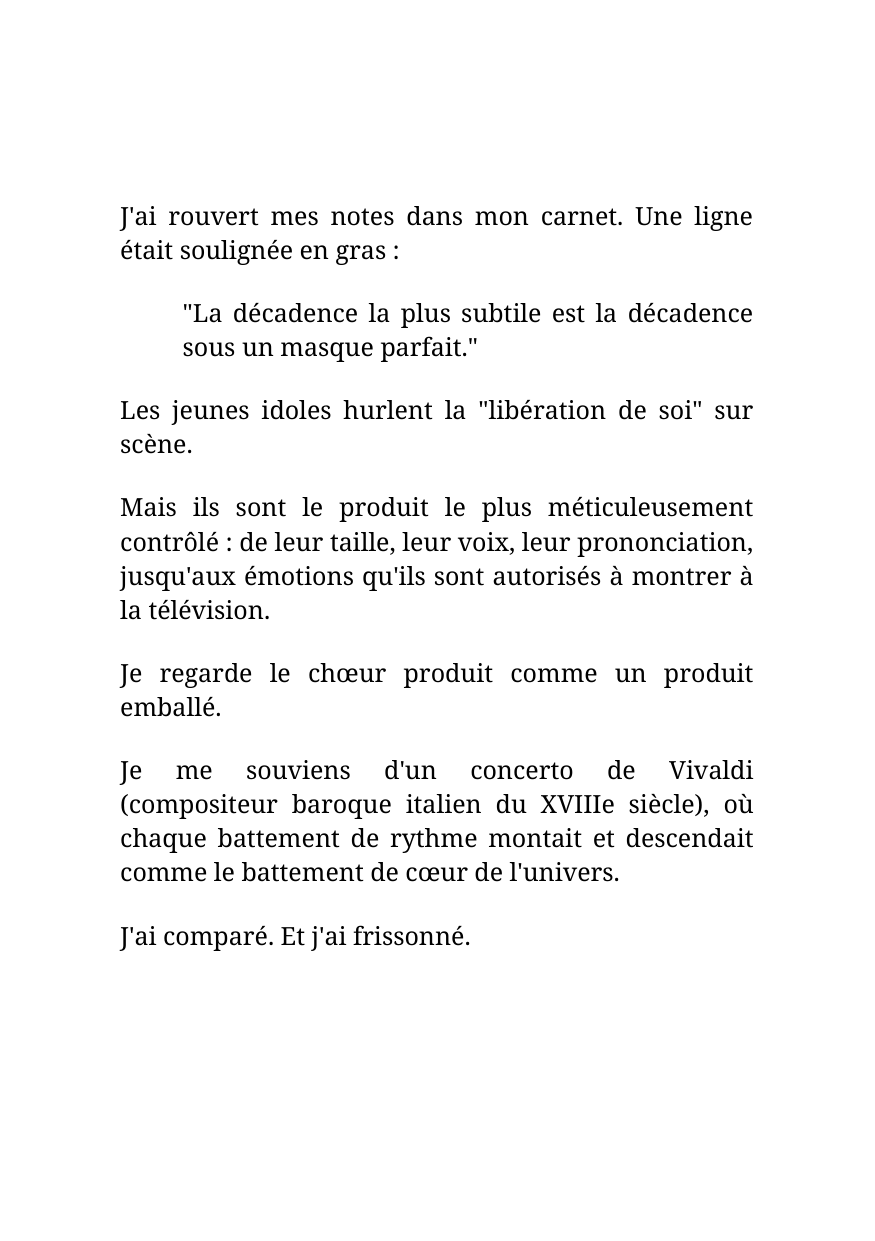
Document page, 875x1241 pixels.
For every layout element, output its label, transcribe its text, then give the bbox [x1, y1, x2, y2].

text Mais ils sont le produit le plus méticuleusement contrôlé : de leur taille, leur voix, leur prononciation, jusqu'aux émotions qu'ils sont autorisés à montrer à la télévision. [120, 490, 754, 626]
text "La décadence la plus subtile est la décadence sous un masque parfait." [182, 296, 754, 364]
text Je regarde le chœur produit comme un produit emballé. [120, 656, 754, 724]
text Je me souviens d'un concerto de Vivaldi (compositeur baroque italien du XVIIIe siècle), où chaque battement de rythme montait et descendait comme le battement de cœur de l'univers. [120, 753, 754, 889]
text J'ai comparé. Et j'ai frissonné. [120, 918, 754, 952]
text Les jeunes idoles hurlent la "libération de soi" sur scène. [120, 393, 754, 461]
text J'ai rouvert mes notes dans mon carnet. Une ligne était soulignée en gras : [120, 198, 754, 266]
